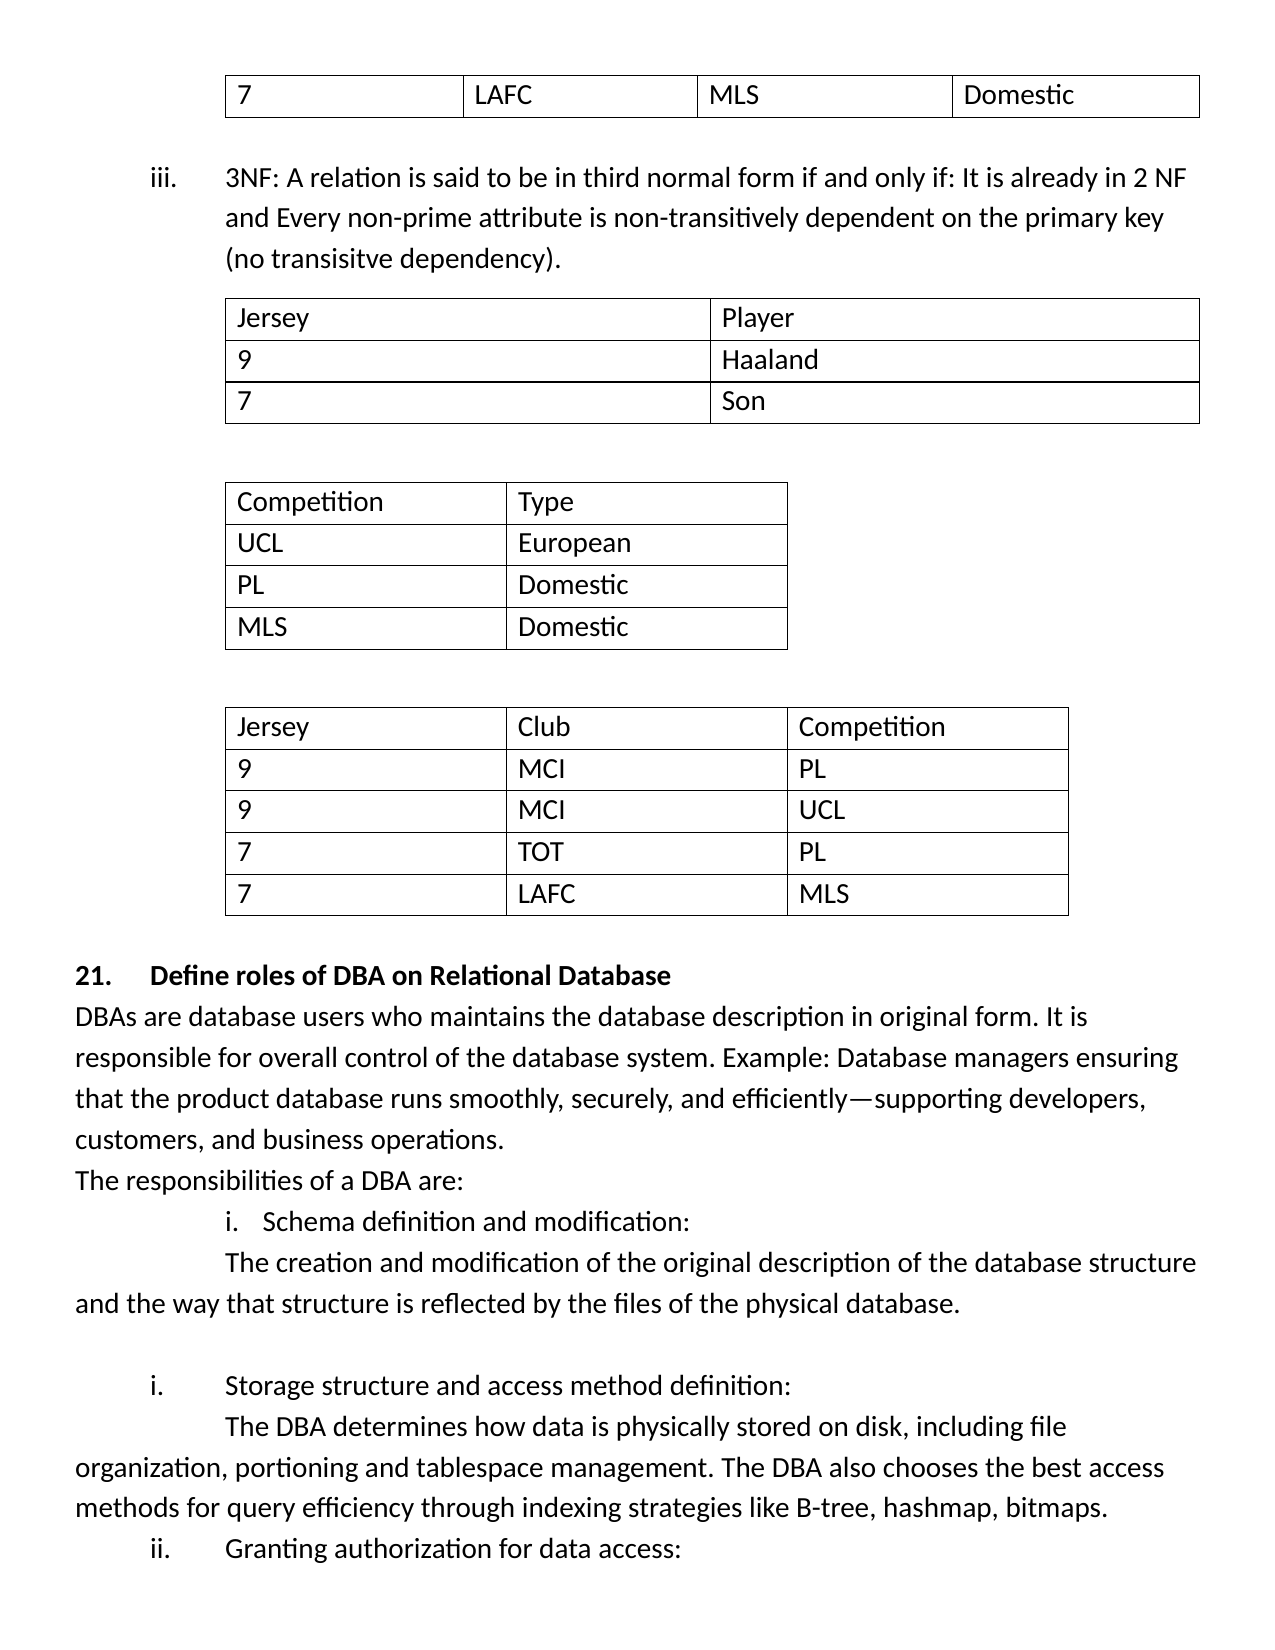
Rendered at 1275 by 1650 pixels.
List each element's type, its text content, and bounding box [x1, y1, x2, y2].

table_cell LAFC [464, 76, 697, 117]
table_header Competition [226, 483, 506, 523]
table_header Player [711, 299, 1199, 340]
table_header Type [507, 483, 787, 523]
list 3NF: A relation is said to be in third normal form if and only if: It is already in 2 NF and Every non-prime attribute is non-transitively dependent on the primary key (no transisitve dependency). [150, 159, 1200, 276]
table_cell 7 [226, 833, 506, 874]
table_cell 9 [226, 750, 506, 790]
list The creation and modification of the original description of the database structure and the way that structure is reflected by the files of the physical database. [75, 1244, 1200, 1321]
table_cell LAFC [507, 875, 787, 915]
list Schema definition and modification: [225, 1203, 1200, 1239]
table_cell MLS [698, 76, 952, 117]
list The responsibilities of a DBA are: [75, 1162, 1200, 1198]
table_cell MLS [788, 875, 1068, 915]
table_cell PL [226, 566, 506, 607]
table_cell 7 [226, 76, 463, 117]
table_cell Son [711, 383, 1199, 423]
table_cell 9 [226, 791, 506, 832]
list Storage structure and access method definition: [150, 1367, 1200, 1402]
table_header Jersey [226, 708, 506, 749]
list DBAs are database users who maintains the database description in original form. It is responsible for overall control of the database system. Example: Database managers ensuring that the product database runs smoothly, securely, and efficiently—supporting developers, customers, and business operations. [75, 998, 1200, 1157]
table_cell Domestic [953, 76, 1199, 117]
list The DBA determines how data is physically stored on disk, including file organization, portioning and tablespace management. The DBA also chooses the best access methods for query efficiency through indexing strategies like B-tree, hashmap, bitmaps. [75, 1408, 1200, 1525]
table_cell PL [788, 750, 1068, 790]
list Granting authorization for data access: [150, 1531, 1200, 1566]
table_cell UCL [788, 791, 1068, 832]
text Define roles of DBA on Relational Database [75, 957, 1200, 993]
table_cell Domestic [507, 608, 787, 648]
table_cell MCI [507, 750, 787, 790]
table_cell MLS [226, 608, 506, 648]
table_cell 9 [226, 341, 710, 381]
table_header Competition [788, 708, 1068, 749]
table_cell PL [788, 833, 1068, 874]
table_cell MCI [507, 791, 787, 832]
table_cell European [507, 525, 787, 565]
table_cell Domestic [507, 566, 787, 607]
table_cell 7 [226, 383, 710, 423]
table_header Jersey [226, 299, 710, 340]
table_cell 7 [226, 875, 506, 915]
table_header Club [507, 708, 787, 749]
table_cell TOT [507, 833, 787, 874]
table_cell Haaland [711, 341, 1199, 381]
table_cell UCL [226, 525, 506, 565]
